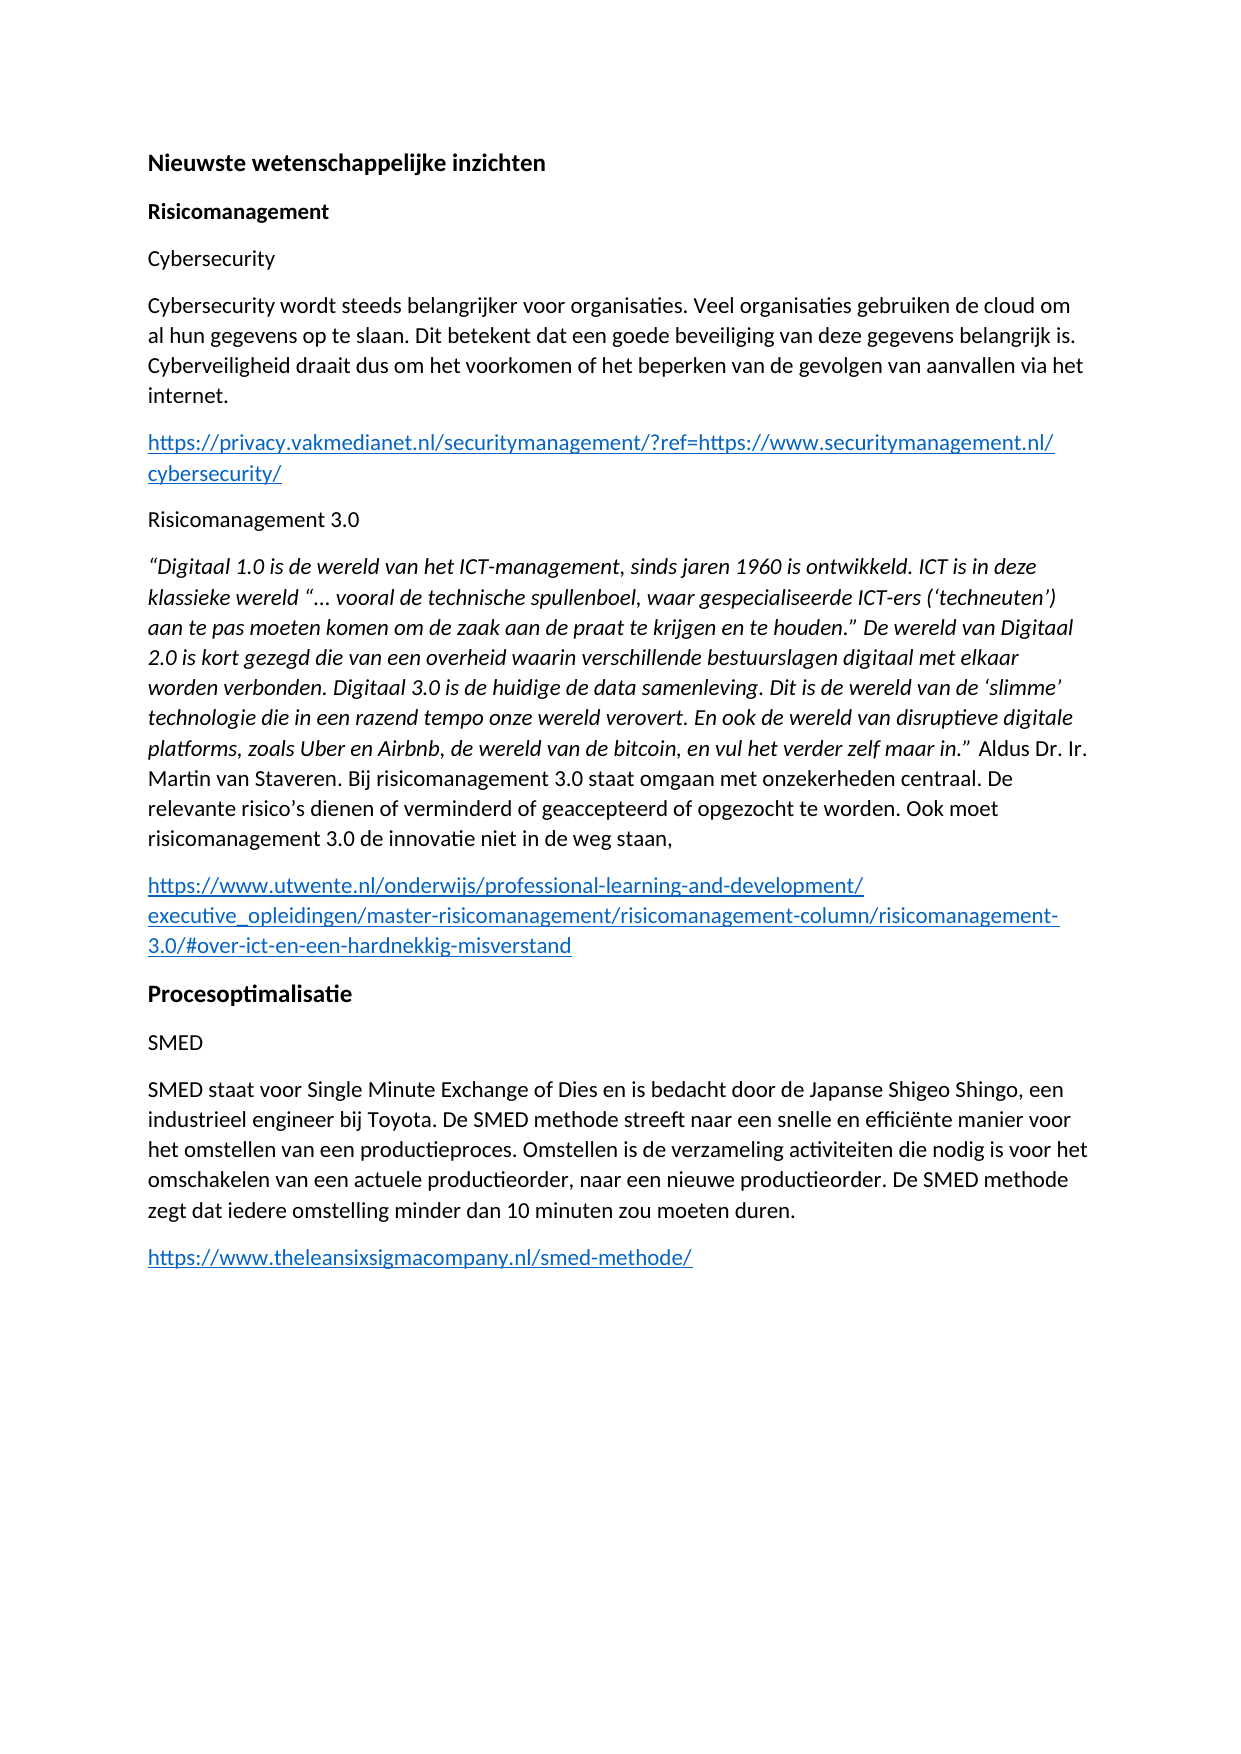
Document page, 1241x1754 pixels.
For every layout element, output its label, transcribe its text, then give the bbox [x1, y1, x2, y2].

text SMED [148, 1028, 1093, 1056]
text Risicomanagement [148, 197, 1093, 225]
text “Digitaal 1.0 is de wereld van het ICT-management, sinds jaren 1960 is ontwikkeld. ICT is in deze klassieke wereld “... vooral de technische spullenboel, waar gespecialiseerde ICT-ers (‘techneuten’) aan te pas moeten komen om de zaak aan de praat te krijgen en te houden.” De wereld van Digitaal 2.0 is kort gezegd die van een overheid waarin verschillende bestuurslagen digitaal met elkaar worden verbonden. Digitaal 3.0 is de huidige de data samenleving. Dit is de wereld van de ‘slimme’ technologie die in een razend tempo onze wereld verovert. En ook de wereld van disruptieve digitale platforms, zoals Uber en Airbnb, de wereld van de bitcoin, en vul het verder zelf maar in.” Aldus Dr. Ir. Martin van Staveren. Bij risicomanagement 3.0 staat omgaan met onzekerheden centraal. De relevante risico’s dienen of verminderd of geaccepteerd of opgezocht te worden. Ook moet risicomanagement 3.0 de innovatie niet in de weg staan, [148, 552, 1093, 852]
text Cybersecurity wordt steeds belangrijker voor organisaties. Veel organisaties gebruiken de cloud om al hun gegevens op te slaan. Dit betekent dat een goede beveiliging van deze gegevens belangrijk is. Cyberveiligheid draait dus om het voorkomen of het beperken van de gevolgen van aanvallen via het internet. [148, 291, 1093, 409]
text Cybersecurity [148, 244, 1093, 272]
text https://www.utwente.nl/onderwijs/professional-learning-and-development/executive_opleidingen/master-risicomanagement/risicomanagement-column/risicomanagement-3.0/#over-ict-en-een-hardnekkig-misverstand [148, 871, 1093, 959]
text https://www.theleansixsigmacompany.nl/smed-methode/ [148, 1243, 1093, 1271]
text Procesoptimalisatie [148, 978, 1093, 1009]
text https://privacy.vakmedianet.nl/securitymanagement/?ref=https://www.securitymanagement.nl/cybersecurity/ [148, 428, 1093, 487]
text Nieuwste wetenschappelijke inzichten [148, 148, 1093, 178]
text Risicomanagement 3.0 [148, 506, 1093, 533]
text SMED staat voor Single Minute Exchange of Dies en is bedacht door de Japanse Shigeo Shingo, een industrieel engineer bij Toyota. De SMED methode streeft naar een snelle en efficiënte manier voor het omstellen van een productieproces. Omstellen is de verzameling activiteiten die nodig is voor het omschakelen van een actuele productieorder, naar een nieuwe productieorder. De SMED methode zegt dat iedere omstelling minder dan 10 minuten zou moeten duren. [148, 1075, 1093, 1224]
